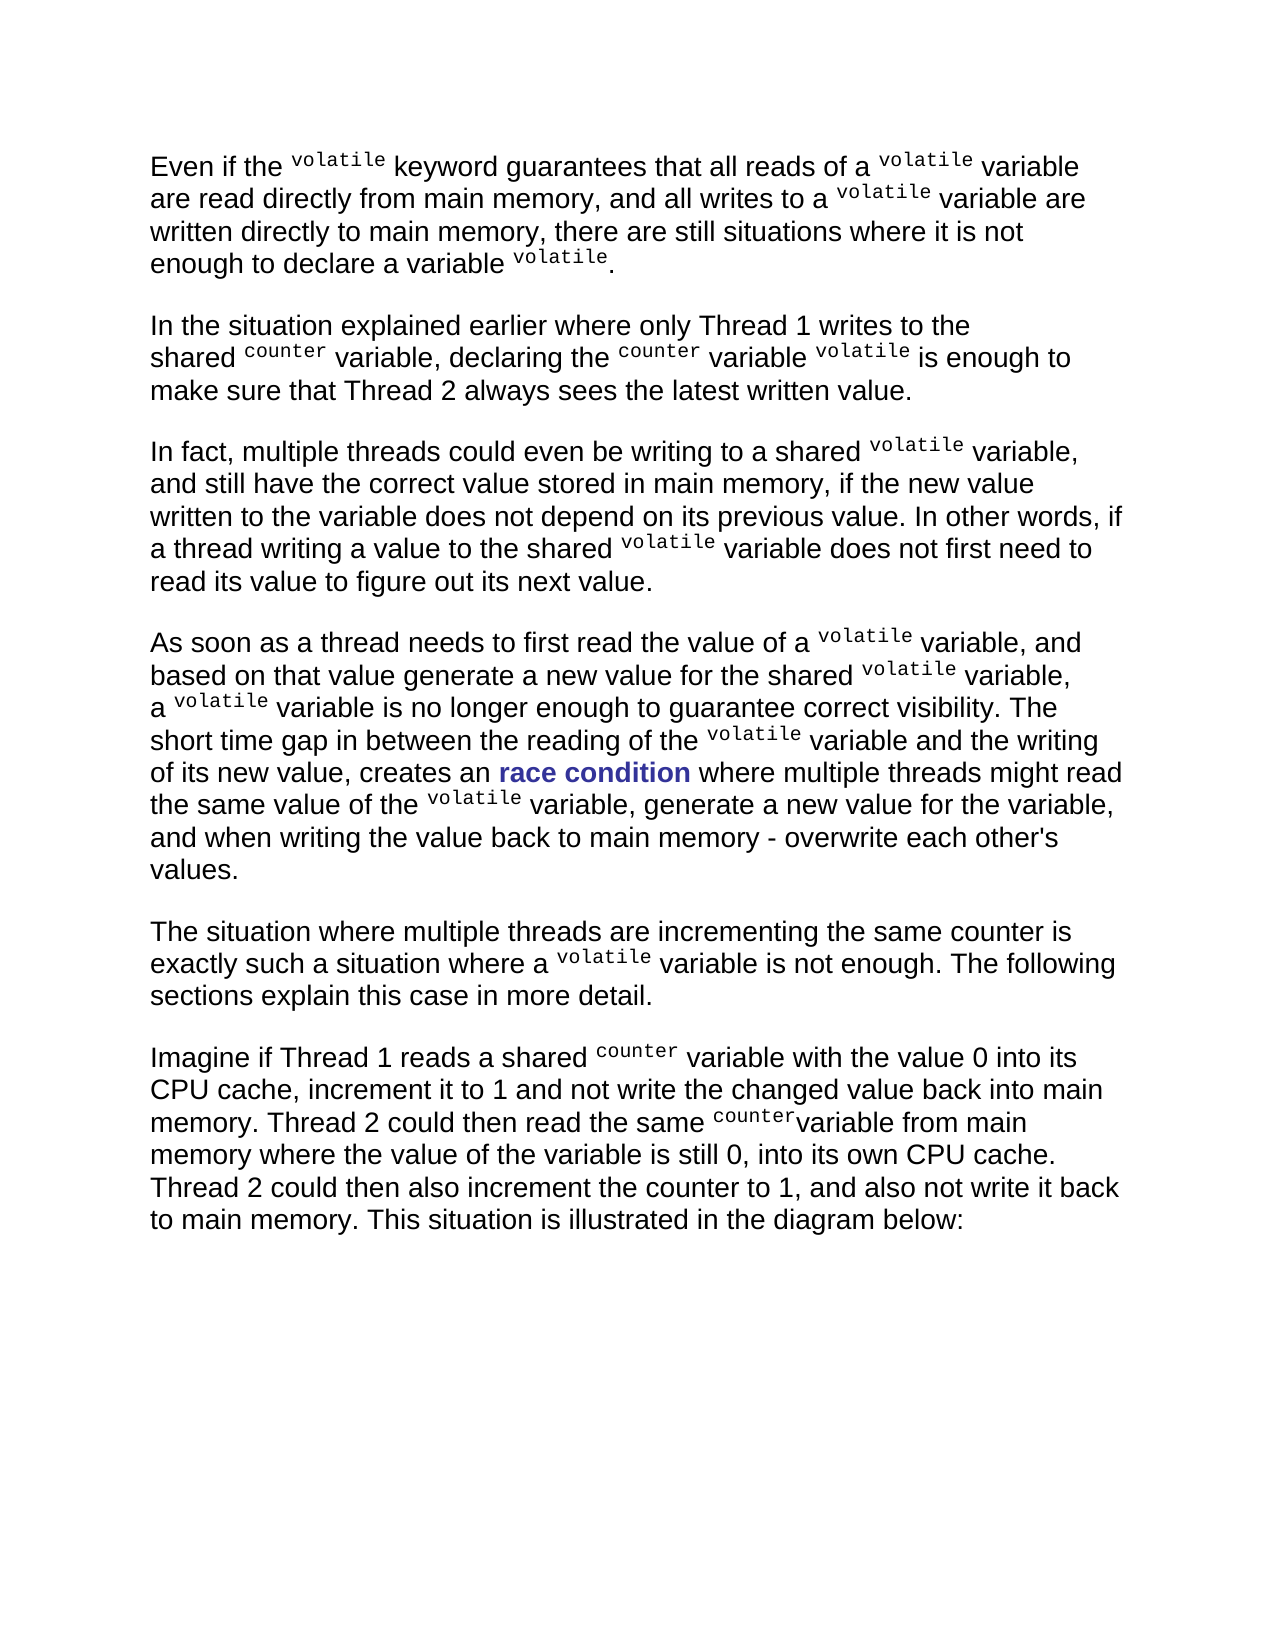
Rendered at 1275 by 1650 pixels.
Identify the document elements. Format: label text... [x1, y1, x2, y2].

text Even if the volatile keyword guarantees that all reads of a volatile variable are read directly from main memory, and all writes to a volatile variable are written directly to main memory, there are still situations where it is not enough to declare a variable volatile. [150, 150, 1125, 279]
text As soon as a thread needs to first read the value of a volatile variable, and based on that value generate a new value for the shared volatile variable, a volatile variable is no longer enough to guarantee correct visibility. The short time gap in between the reading of the volatile variable and the writing of its new value, creates an race condition where multiple threads might read the same value of the volatile variable, generate a new value for the variable, and when writing the value back to main memory - overwrite each other's values. [150, 626, 1125, 885]
text In the situation explained earlier where only Thread 1 writes to the shared counter variable, declaring the counter variable volatile is enough to make sure that Thread 2 always sees the latest written value. [150, 309, 1125, 406]
text In fact, multiple threads could even be writing to a shared volatile variable, and still have the correct value stored in main memory, if the new value written to the variable does not depend on its previous value. In other words, if a thread writing a value to the shared volatile variable does not first need to read its value to figure out its next value. [150, 435, 1125, 597]
text The situation where multiple threads are incrementing the same counter is exactly such a situation where a volatile variable is not enough. The following sections explain this case in more detail. [150, 914, 1125, 1012]
text Imagine if Thread 1 reads a shared counter variable with the value 0 into its CPU cache, increment it to 1 and not write the changed value back into main memory. Thread 2 could then read the same countervariable from main memory where the value of the variable is still 0, into its own CPU cache. Thread 2 could then also increment the counter to 1, and also not write it back to main memory. This situation is illustrated in the diagram below: [150, 1041, 1125, 1235]
